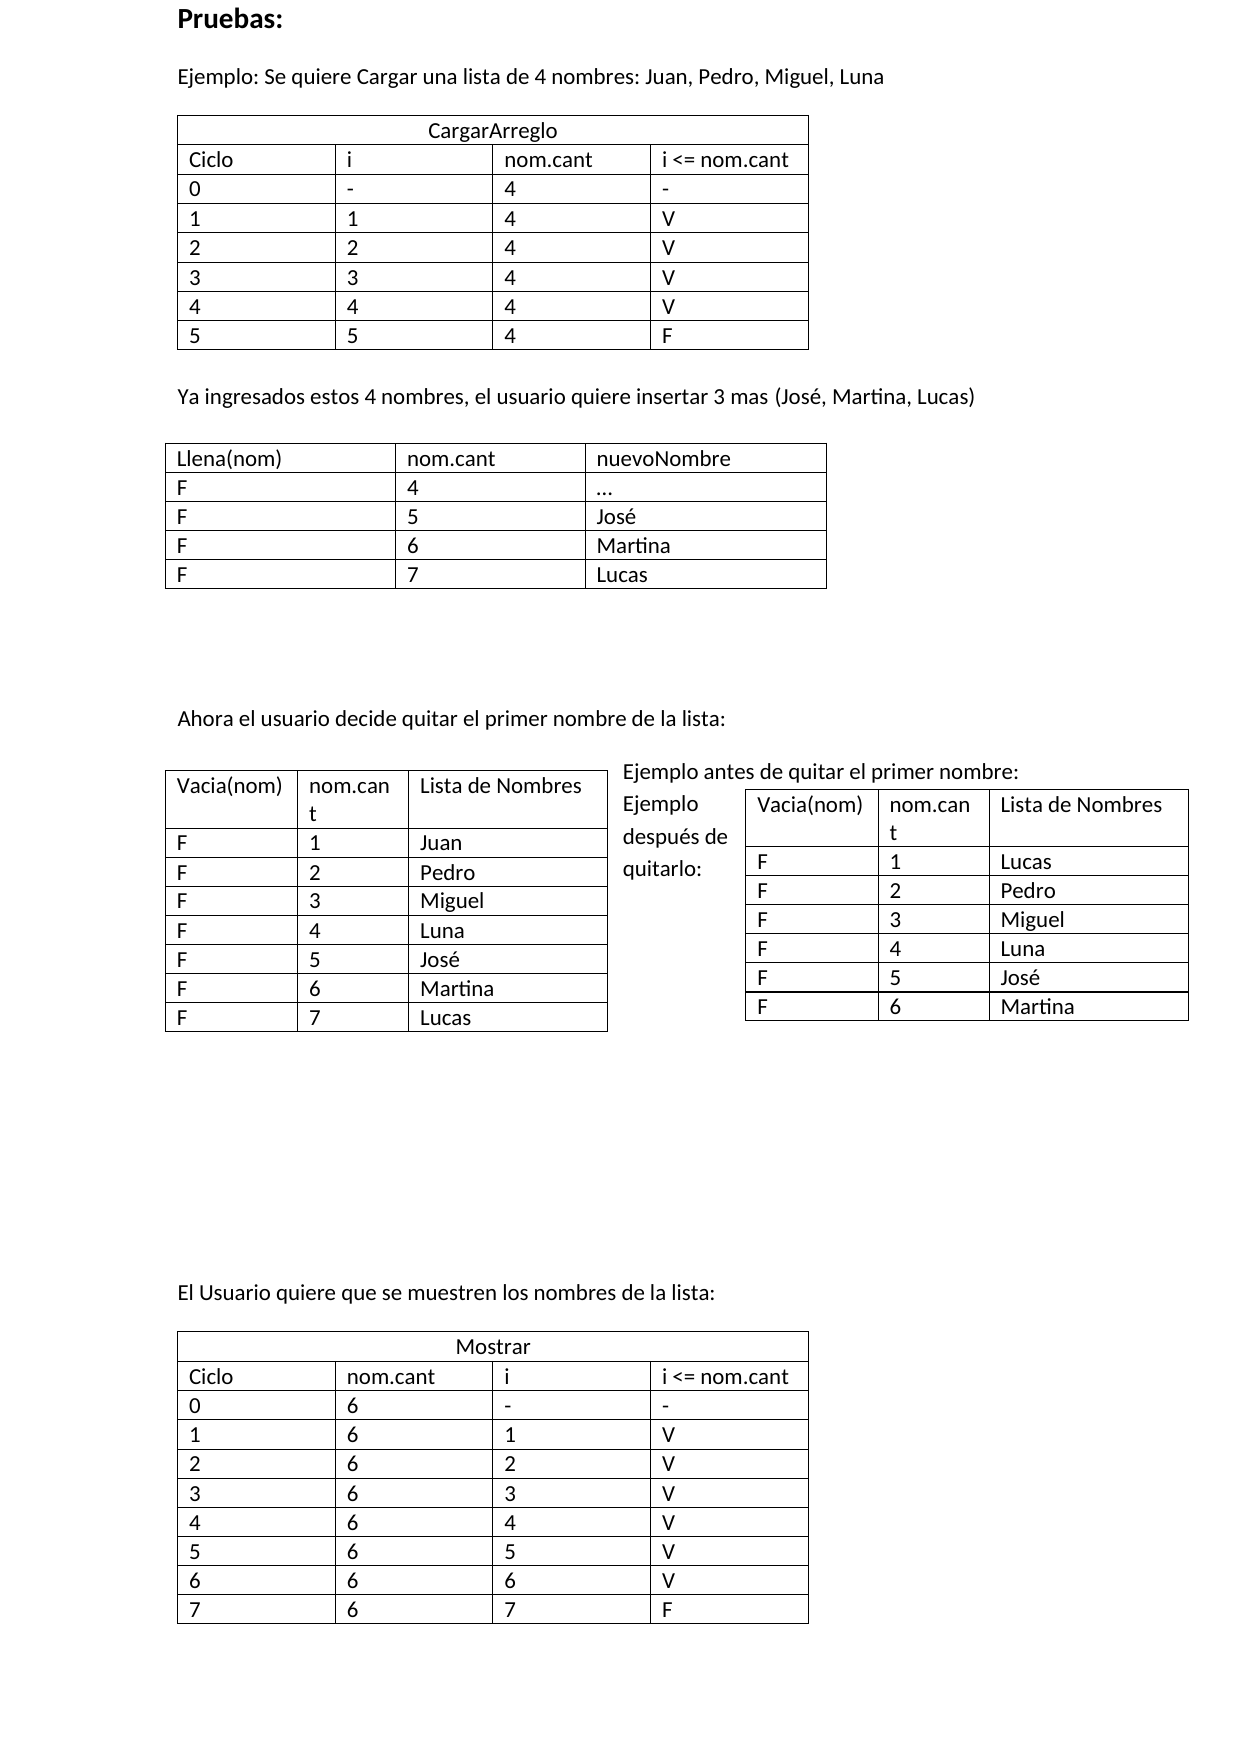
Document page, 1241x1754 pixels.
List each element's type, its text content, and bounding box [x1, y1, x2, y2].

table_cell José [409, 945, 607, 973]
table_cell i [493, 1362, 650, 1390]
table_cell 6 [336, 1566, 492, 1594]
table_cell 5 [336, 321, 492, 349]
table_cell i <= nom.cant [651, 1362, 808, 1390]
table_cell 4 [178, 1508, 335, 1536]
table_cell 3 [298, 887, 408, 915]
table_cell 7 [396, 560, 585, 588]
table_cell Ciclo [178, 1362, 335, 1390]
table_cell F [166, 560, 395, 588]
table_cell Lucas [990, 847, 1188, 875]
table_cell F [746, 934, 878, 962]
table_header Vacia(nom) [746, 790, 878, 846]
table_cell 5 [178, 321, 335, 349]
table_cell Martina [586, 531, 826, 559]
table_header Lista de Nombres [409, 771, 607, 827]
table_cell Juan [409, 829, 607, 857]
table_cell Pedro [409, 858, 607, 886]
table_cell 4 [493, 204, 650, 232]
table_cell - [336, 175, 492, 203]
table_cell V [651, 1450, 808, 1478]
table_cell 5 [396, 502, 585, 530]
table_cell F [746, 905, 878, 933]
table_cell F [651, 321, 808, 349]
table_cell 5 [298, 945, 408, 973]
table_cell 3 [178, 263, 335, 291]
table_cell - [651, 175, 808, 203]
table_cell V [651, 1508, 808, 1536]
table_cell 3 [336, 263, 492, 291]
table_cell 5 [178, 1537, 335, 1565]
table_cell V [651, 1537, 808, 1565]
table_cell F [166, 945, 297, 973]
table_cell F [746, 963, 878, 991]
table_cell … [586, 473, 826, 501]
table_header Llena(nom) [166, 444, 395, 472]
table_header nom.cant [879, 790, 989, 846]
table_cell 2 [298, 858, 408, 886]
table_cell 4 [493, 292, 650, 320]
table_cell 1 [336, 204, 492, 232]
table_cell 3 [879, 905, 989, 933]
table_cell 1 [879, 847, 989, 875]
table_cell i <= nom.cant [651, 145, 808, 173]
table_cell nom.cant [493, 145, 650, 173]
table_cell V [651, 233, 808, 262]
table_cell Ciclo [178, 145, 335, 173]
table_cell 2 [178, 1450, 335, 1478]
table_cell 6 [336, 1420, 492, 1448]
table_cell V [651, 292, 808, 320]
table_cell V [651, 204, 808, 232]
table_cell V [651, 1420, 808, 1448]
table_cell 4 [879, 934, 989, 962]
table_cell José [990, 963, 1188, 991]
table_cell i [336, 145, 492, 173]
table_cell Martina [409, 974, 607, 1002]
table_cell 4 [493, 1508, 650, 1536]
table_cell 6 [336, 1391, 492, 1419]
table_cell 7 [493, 1595, 650, 1623]
table_header nuevoNombre [586, 444, 826, 472]
table_cell 2 [336, 233, 492, 262]
table_cell Luna [990, 934, 1188, 962]
table_cell 2 [178, 233, 335, 262]
table_cell V [651, 263, 808, 291]
table_cell 6 [336, 1479, 492, 1507]
table_header nom.cant [298, 771, 408, 827]
table_cell 3 [178, 1479, 335, 1507]
table_cell F [651, 1595, 808, 1623]
table_cell 6 [336, 1537, 492, 1565]
table_header CargarArreglo [178, 116, 808, 144]
table_cell 6 [336, 1595, 492, 1623]
table_cell 5 [493, 1537, 650, 1565]
table_cell 1 [178, 1420, 335, 1448]
table_header Lista de Nombres [990, 790, 1188, 846]
table_cell nom.cant [336, 1362, 492, 1390]
text Ejemplo: Se quiere Cargar una lista de 4 nombres: Juan, Pedro, Miguel, Luna [177, 62, 1063, 90]
table_cell 7 [178, 1595, 335, 1623]
table_cell F [166, 1003, 297, 1031]
table_cell 6 [336, 1508, 492, 1536]
table_header nom.cant [396, 444, 585, 472]
text Ejemplo antes de quitar el primer nombre: Ejemplo después de quitarlo: [177, 757, 1063, 882]
table_cell José [586, 502, 826, 530]
table_cell F [166, 887, 297, 915]
table_cell F [166, 829, 297, 857]
table_cell Miguel [409, 887, 607, 915]
table_cell 4 [493, 321, 650, 349]
table_cell F [746, 876, 878, 904]
table_cell - [493, 1391, 650, 1419]
table_cell 6 [298, 974, 408, 1002]
table_cell F [166, 974, 297, 1002]
table_cell Pedro [990, 876, 1188, 904]
table_cell 0 [178, 175, 335, 203]
table_cell 6 [493, 1566, 650, 1594]
table_cell F [166, 502, 395, 530]
table_cell 6 [396, 531, 585, 559]
table_cell Martina [990, 993, 1188, 1020]
text Pruebas: [177, 0, 1063, 36]
table_cell Luna [409, 916, 607, 944]
table_cell 5 [879, 963, 989, 991]
table_cell V [651, 1479, 808, 1507]
table_cell 6 [879, 993, 989, 1020]
table_cell 4 [493, 233, 650, 262]
table_cell 3 [493, 1479, 650, 1507]
table_cell 2 [879, 876, 989, 904]
table_cell F [166, 858, 297, 886]
table_cell 4 [178, 292, 335, 320]
table_cell Lucas [409, 1003, 607, 1031]
table_header Vacia(nom) [166, 771, 297, 827]
table_cell 0 [178, 1391, 335, 1419]
table_cell F [746, 847, 878, 875]
table_cell 4 [298, 916, 408, 944]
table_cell 4 [396, 473, 585, 501]
table_cell V [651, 1566, 808, 1594]
table_cell 4 [336, 292, 492, 320]
table_cell 1 [298, 829, 408, 857]
table_cell 4 [493, 175, 650, 203]
table_cell Lucas [586, 560, 826, 588]
table_cell 1 [178, 204, 335, 232]
table_cell 4 [493, 263, 650, 291]
table_cell 1 [493, 1420, 650, 1448]
table_cell - [651, 1391, 808, 1419]
table_cell Miguel [990, 905, 1188, 933]
table_cell 6 [336, 1450, 492, 1478]
table_cell F [166, 531, 395, 559]
table_cell 2 [493, 1450, 650, 1478]
text El Usuario quiere que se muestren los nombres de la lista: [177, 1278, 1063, 1306]
table_header Mostrar [178, 1332, 808, 1361]
text Ya ingresados estos 4 nombres, el usuario quiere insertar 3 mas (José, Martina, Lucas) [177, 350, 1063, 410]
table_cell F [166, 916, 297, 944]
table_cell 6 [178, 1566, 335, 1594]
table_cell F [166, 473, 395, 501]
text Ahora el usuario decide quitar el primer nombre de la lista: [177, 704, 1063, 732]
table_cell 7 [298, 1003, 408, 1031]
table_cell F [746, 993, 878, 1020]
